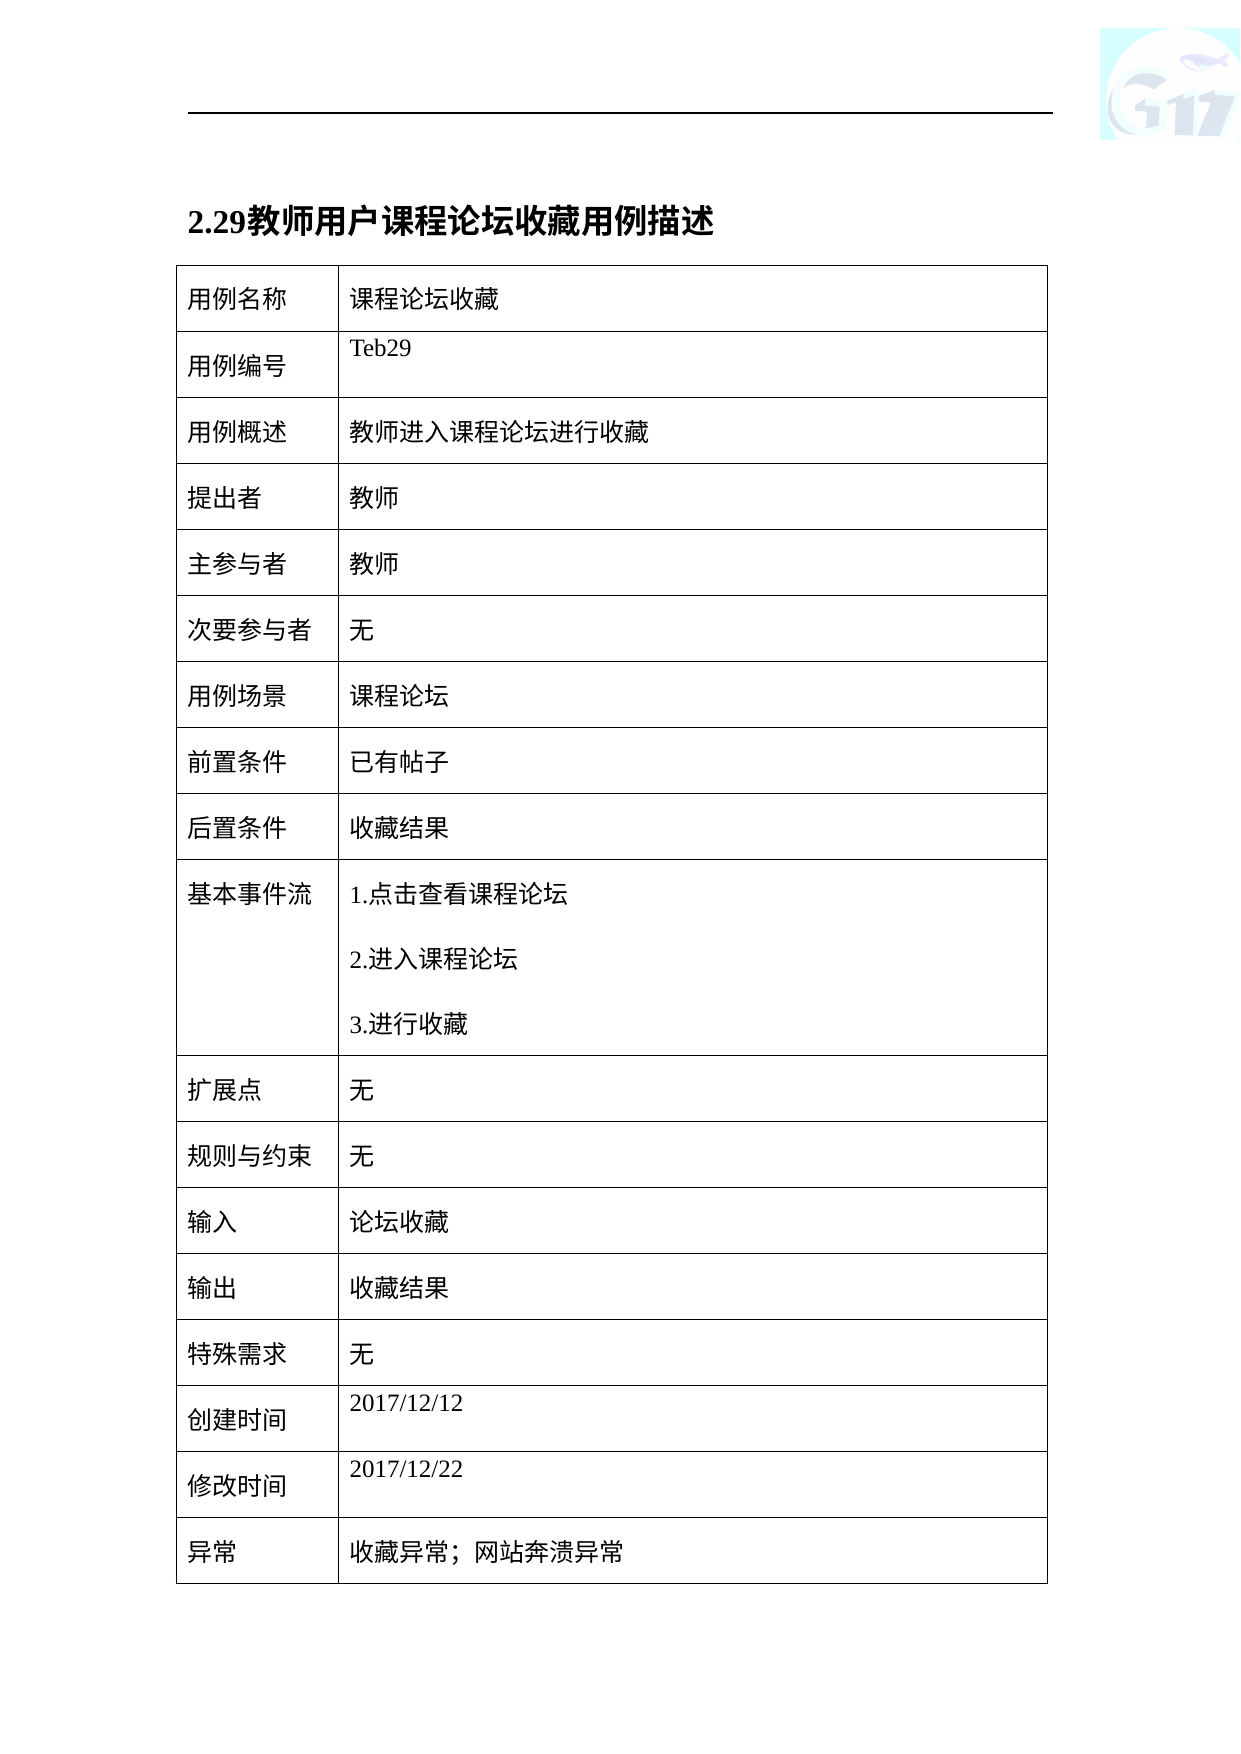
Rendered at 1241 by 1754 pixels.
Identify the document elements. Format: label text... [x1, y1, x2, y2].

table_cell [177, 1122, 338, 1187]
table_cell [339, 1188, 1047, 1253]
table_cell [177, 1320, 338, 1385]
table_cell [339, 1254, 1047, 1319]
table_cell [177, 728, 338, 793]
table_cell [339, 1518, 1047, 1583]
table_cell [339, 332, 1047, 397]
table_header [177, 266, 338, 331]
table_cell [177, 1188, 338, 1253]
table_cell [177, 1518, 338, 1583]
subtitle 教师用户课程论坛收藏用例描述 [187, 187, 1053, 252]
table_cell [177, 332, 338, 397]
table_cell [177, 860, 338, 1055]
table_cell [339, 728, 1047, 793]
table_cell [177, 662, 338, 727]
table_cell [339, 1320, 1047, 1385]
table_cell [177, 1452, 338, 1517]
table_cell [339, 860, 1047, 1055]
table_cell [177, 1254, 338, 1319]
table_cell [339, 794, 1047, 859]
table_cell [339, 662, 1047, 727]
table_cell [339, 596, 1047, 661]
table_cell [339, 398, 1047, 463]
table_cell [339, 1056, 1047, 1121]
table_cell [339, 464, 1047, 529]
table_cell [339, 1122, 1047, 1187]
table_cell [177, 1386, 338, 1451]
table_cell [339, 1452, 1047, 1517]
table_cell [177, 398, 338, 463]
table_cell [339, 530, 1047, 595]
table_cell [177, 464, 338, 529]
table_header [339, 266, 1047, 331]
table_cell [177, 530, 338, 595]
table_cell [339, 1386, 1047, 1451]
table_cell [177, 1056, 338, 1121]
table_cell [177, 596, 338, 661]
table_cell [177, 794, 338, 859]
